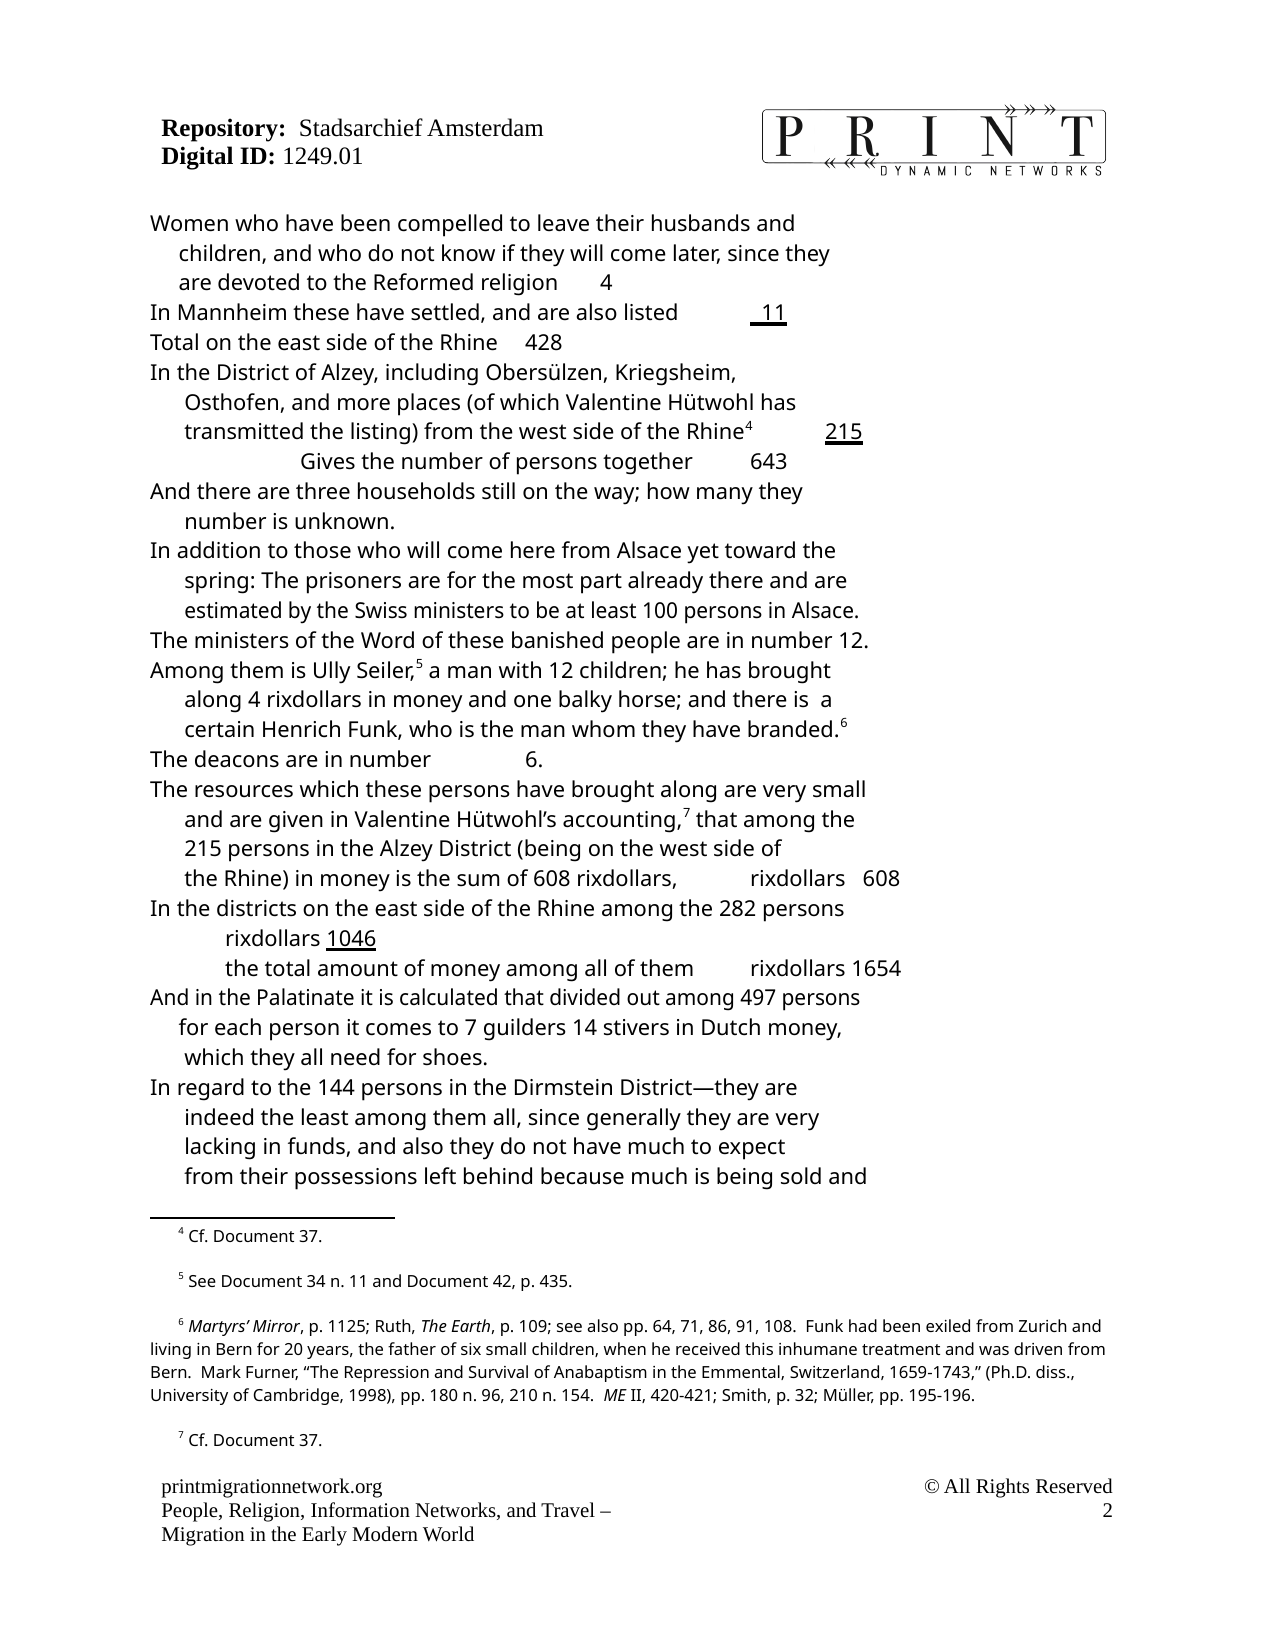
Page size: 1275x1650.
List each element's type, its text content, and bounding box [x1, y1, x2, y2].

text the total amount of money among all of them rixdollars 1654 [150, 953, 1125, 982]
text Women who have been compelled to leave their husbands and children, and who do not know if they will come later, since they are devoted to the Reformed religion 4 [150, 208, 1125, 297]
text And in the Palatinate it is calculated that divided out among 497 persons [150, 982, 1125, 1012]
text Gives the number of persons together 643 [150, 446, 1125, 476]
text In Mannheim these have settled, and are also listed 11 [150, 297, 1125, 327]
text The deacons are in number 6. [150, 744, 1125, 774]
text In addition to those who will come here from Alsace yet toward the spring: The prisoners are for the most part already there and are estimated by the Swiss ministers to be at least 100 persons in Alsace. [150, 536, 1125, 625]
text In the District of Alzey, including Obersülzen, Kriegsheim, Osthofen, and more places (of which Valentine Hütwohl has transmitted the listing) from the west side of the Rhine 215 [150, 357, 1125, 446]
picture [755, 103, 1113, 179]
text The ministers of the Word of these banished people are in number 12. [150, 625, 1125, 655]
text And there are three households still on the way; how many they number is unknown. [150, 476, 1125, 536]
text Total on the east side of the Rhine 428 [150, 327, 1125, 357]
text for each person it comes to 7 guilders 14 stivers in Dutch money, which they all need for shoes. [150, 1012, 1125, 1072]
text The resources which these persons have brought along are very small and are given in Valentine Hütwohl’s accounting, that among the 215 persons in the Alzey District (being on the west side of the Rhine) in money is the sum of 608 rixdollars, rixdollars 608 [150, 774, 1125, 893]
text In the districts on the east side of the Rhine among the 282 persons rixdollars 1046 [150, 893, 1125, 953]
text Among them is Ully Seiler, a man with 12 children; he has brought along 4 rixdollars in money and one balky horse; and there is a certain Henrich Funk, who is the man whom they have branded. [150, 655, 1125, 744]
